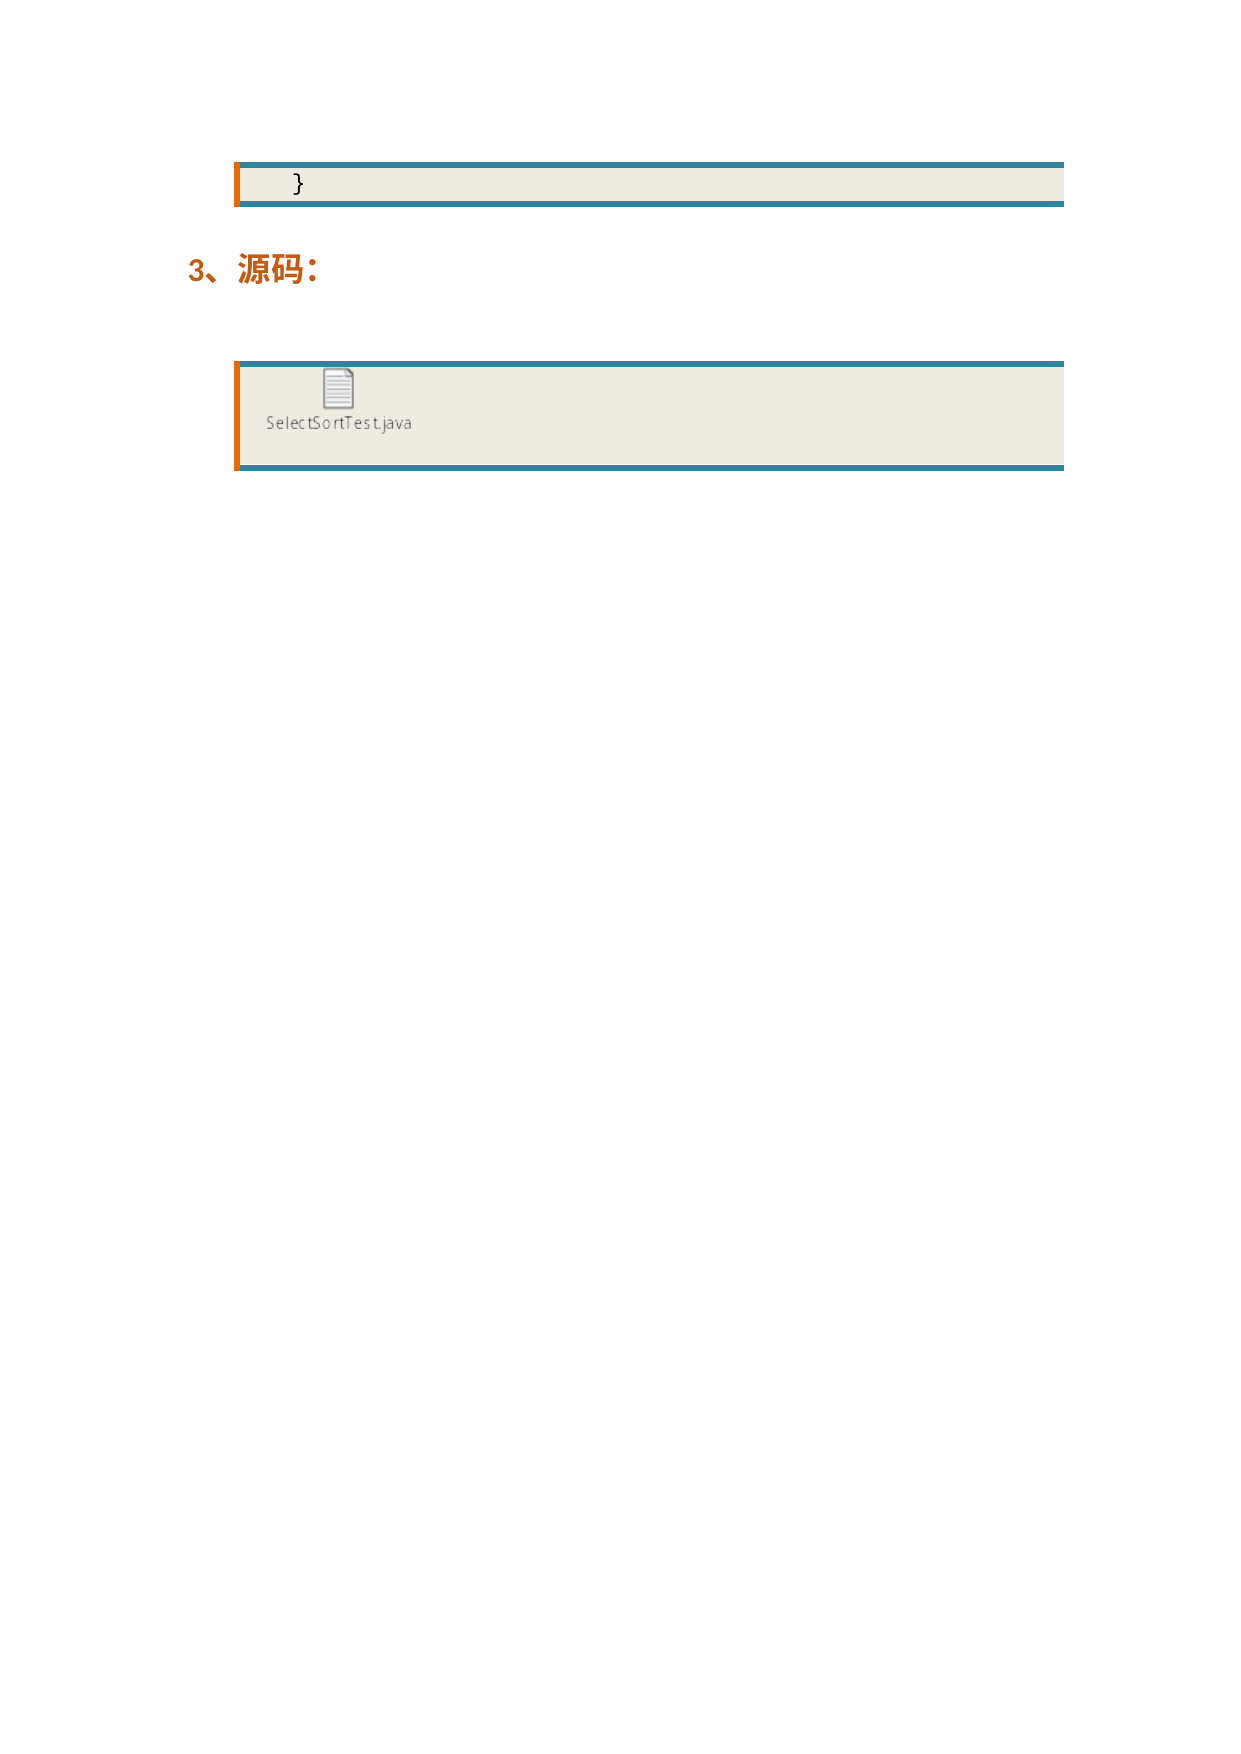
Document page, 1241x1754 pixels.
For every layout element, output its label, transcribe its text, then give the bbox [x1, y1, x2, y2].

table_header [240, 168, 1064, 201]
table_header [240, 367, 1064, 464]
subtitle 源码： [187, 234, 1053, 299]
